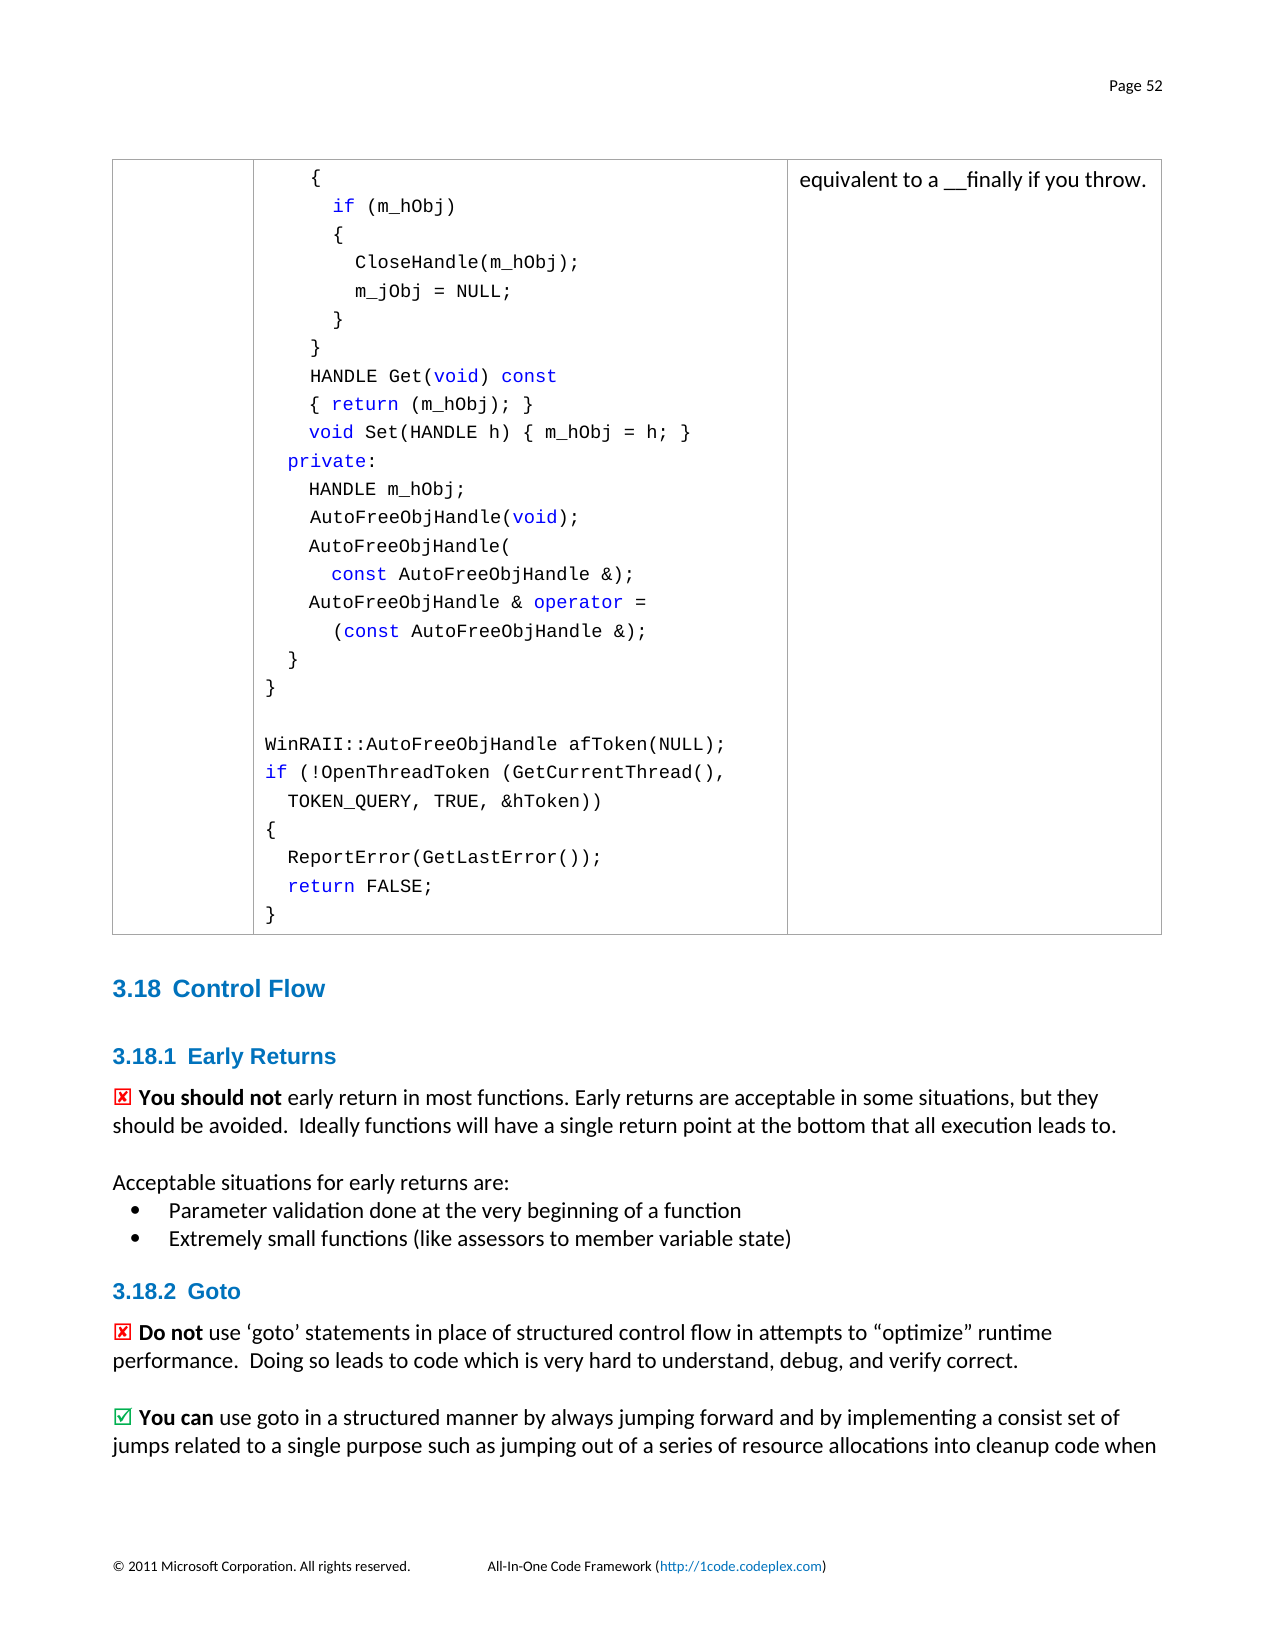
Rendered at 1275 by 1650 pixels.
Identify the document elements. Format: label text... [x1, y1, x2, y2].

subtitle Early Returns [112, 1042, 1162, 1070]
text Acceptable situations for early returns are: [112, 1168, 1162, 1196]
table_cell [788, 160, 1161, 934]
list Extremely small functions (like assessors to member variable state) [131, 1224, 1162, 1252]
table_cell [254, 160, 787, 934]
subtitle Control Flow [112, 960, 1162, 1017]
text You should not early return in most functions. Early returns are acceptable in some situations, but they should be avoided. Ideally functions will have a single return point at the bottom that all execution leads to. [112, 1083, 1162, 1139]
text Do not use ‘goto’ statements in place of structured control flow in attempts to “optimize” runtime performance. Doing so leads to code which is very hard to understand, debug, and verify correct. [112, 1318, 1162, 1374]
list Parameter validation done at the very beginning of a function [131, 1196, 1162, 1224]
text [112, 1403, 1162, 1459]
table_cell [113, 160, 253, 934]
subtitle Goto [112, 1277, 1162, 1305]
